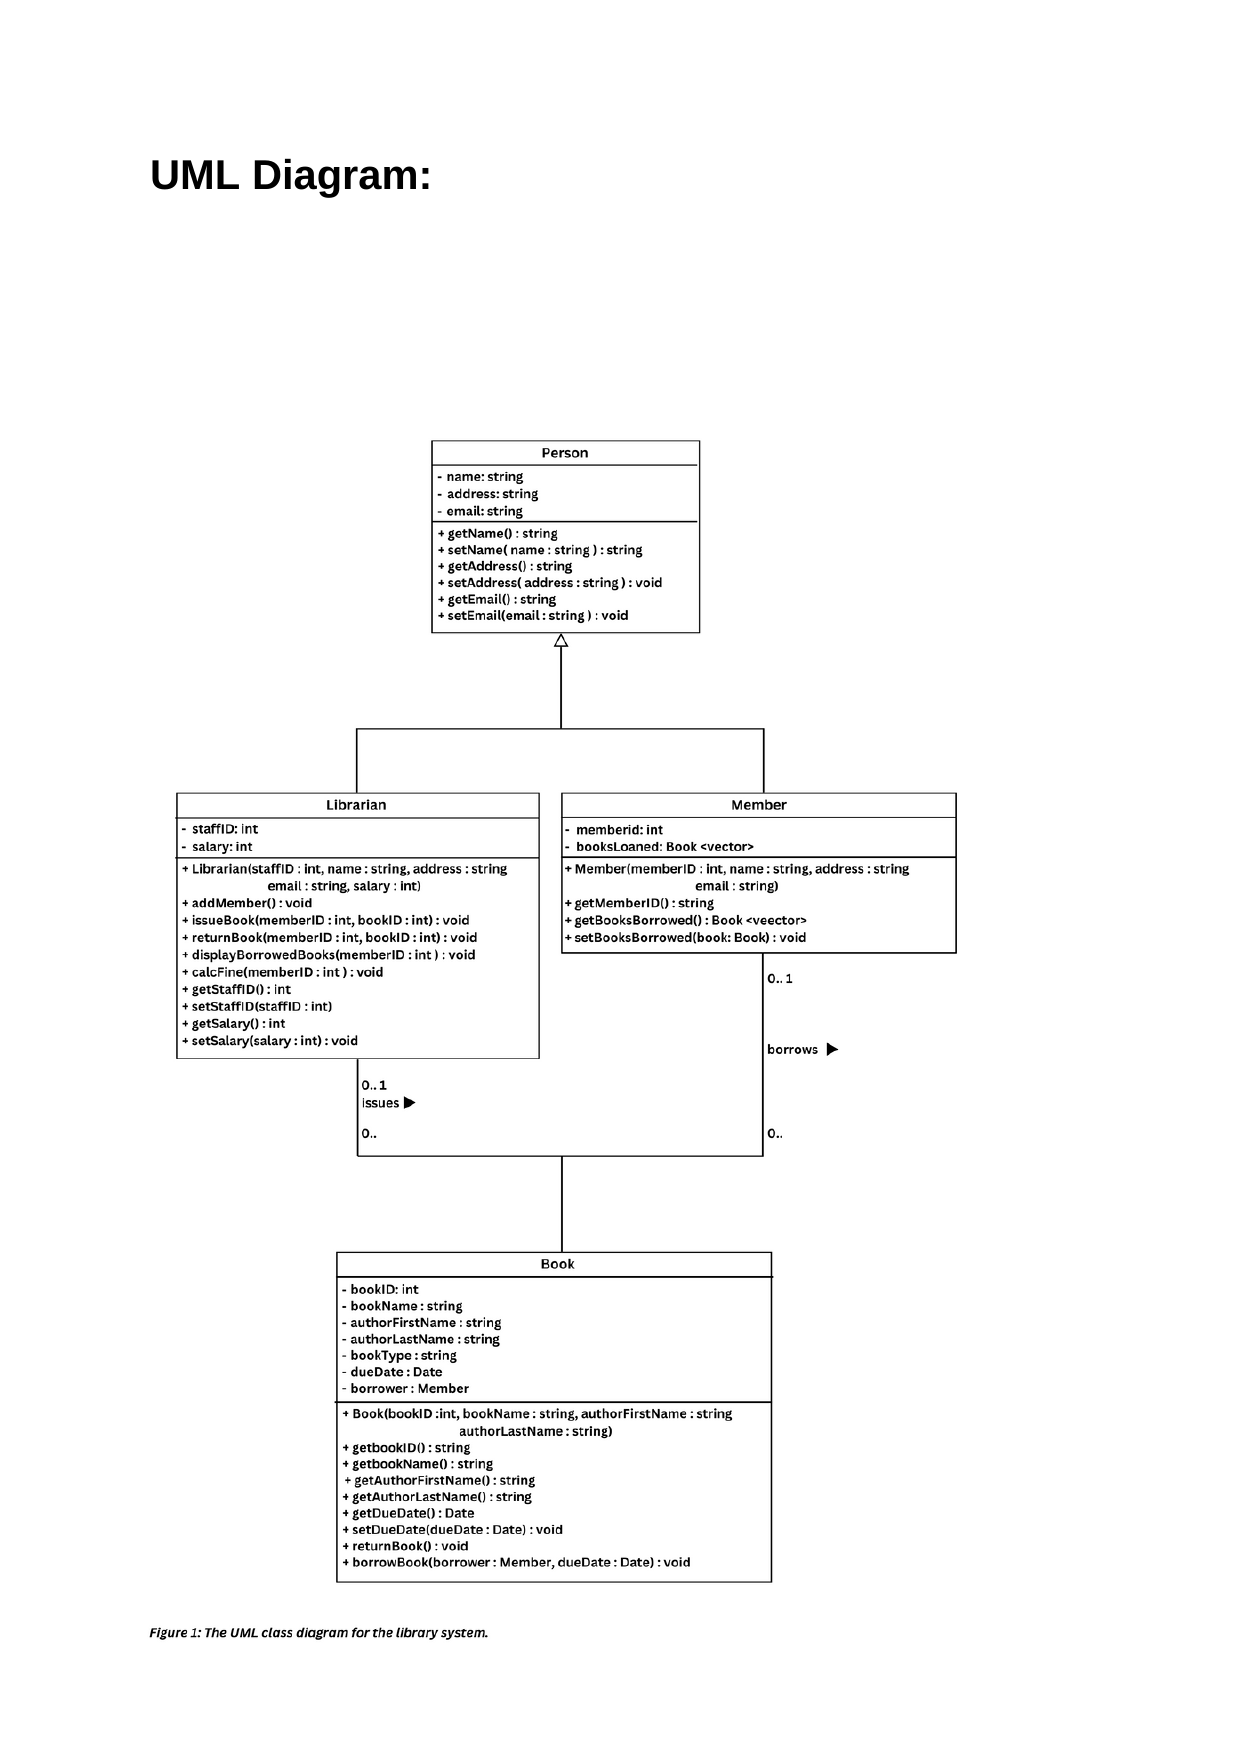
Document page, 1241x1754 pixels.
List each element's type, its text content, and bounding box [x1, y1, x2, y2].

picture [82, 376, 1023, 1742]
subtitle UML Diagram: [150, 150, 1090, 198]
